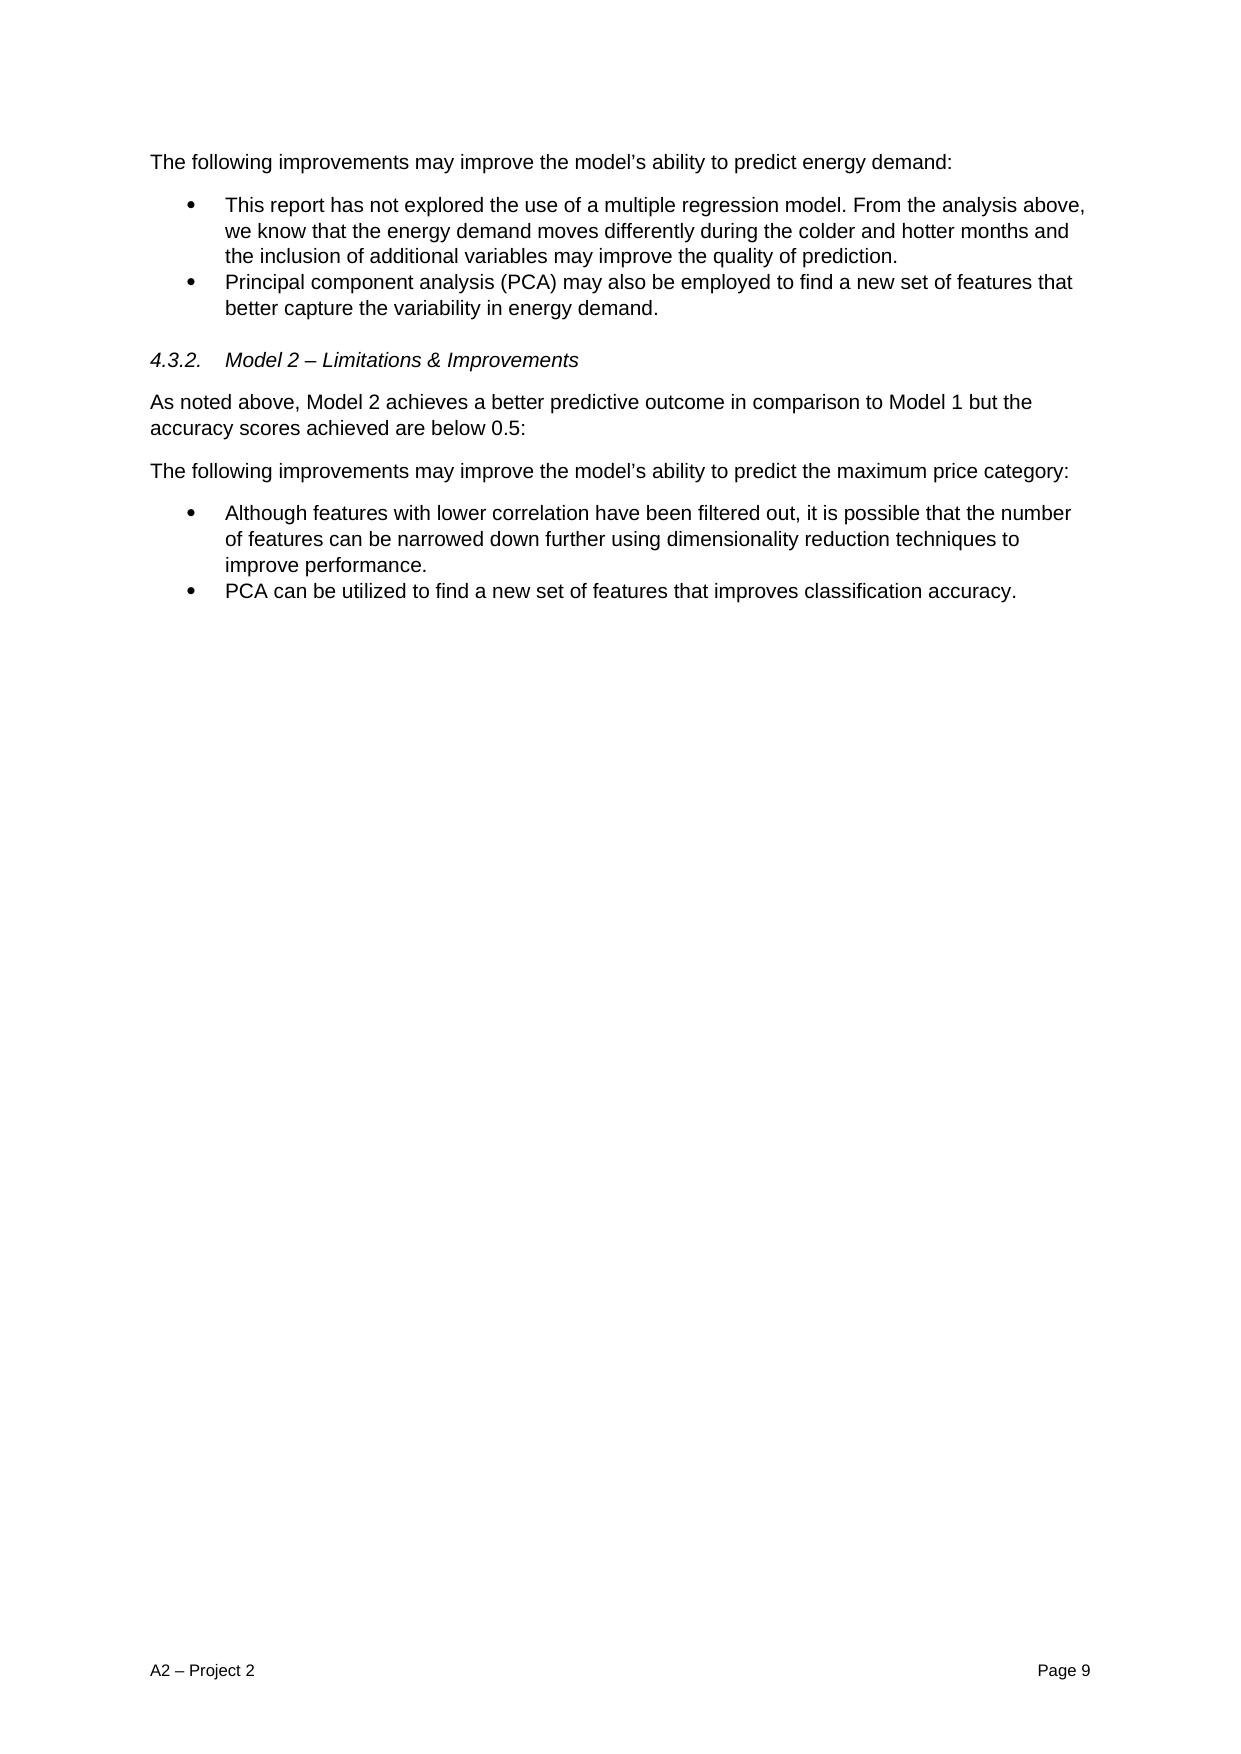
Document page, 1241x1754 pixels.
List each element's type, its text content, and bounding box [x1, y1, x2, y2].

text The following improvements may improve the model’s ability to predict energy demand: [150, 150, 1090, 174]
list PCA can be utilized to find a new set of features that improves classification accuracy. [187, 579, 1090, 603]
list This report has not explored the use of a multiple regression model. From the analysis above, we know that the energy demand moves differently during the colder and hotter months and the inclusion of additional variables may improve the quality of prediction. [187, 192, 1090, 268]
text As noted above, Model 2 achieves a better predictive outcome in comparison to Model 1 but the accuracy scores achieved are below 0.5: [150, 390, 1090, 440]
list Although features with lower correlation have been filtered out, it is possible that the number of features can be narrowed down further using dimensionality reduction techniques to improve performance. [187, 501, 1090, 577]
list Model 2 – Limitations & Improvements [150, 348, 1090, 372]
list Principal component analysis (PCA) may also be employed to find a new set of features that better capture the variability in energy demand. [187, 270, 1090, 320]
text The following improvements may improve the model’s ability to predict the maximum price category: [150, 458, 1090, 482]
